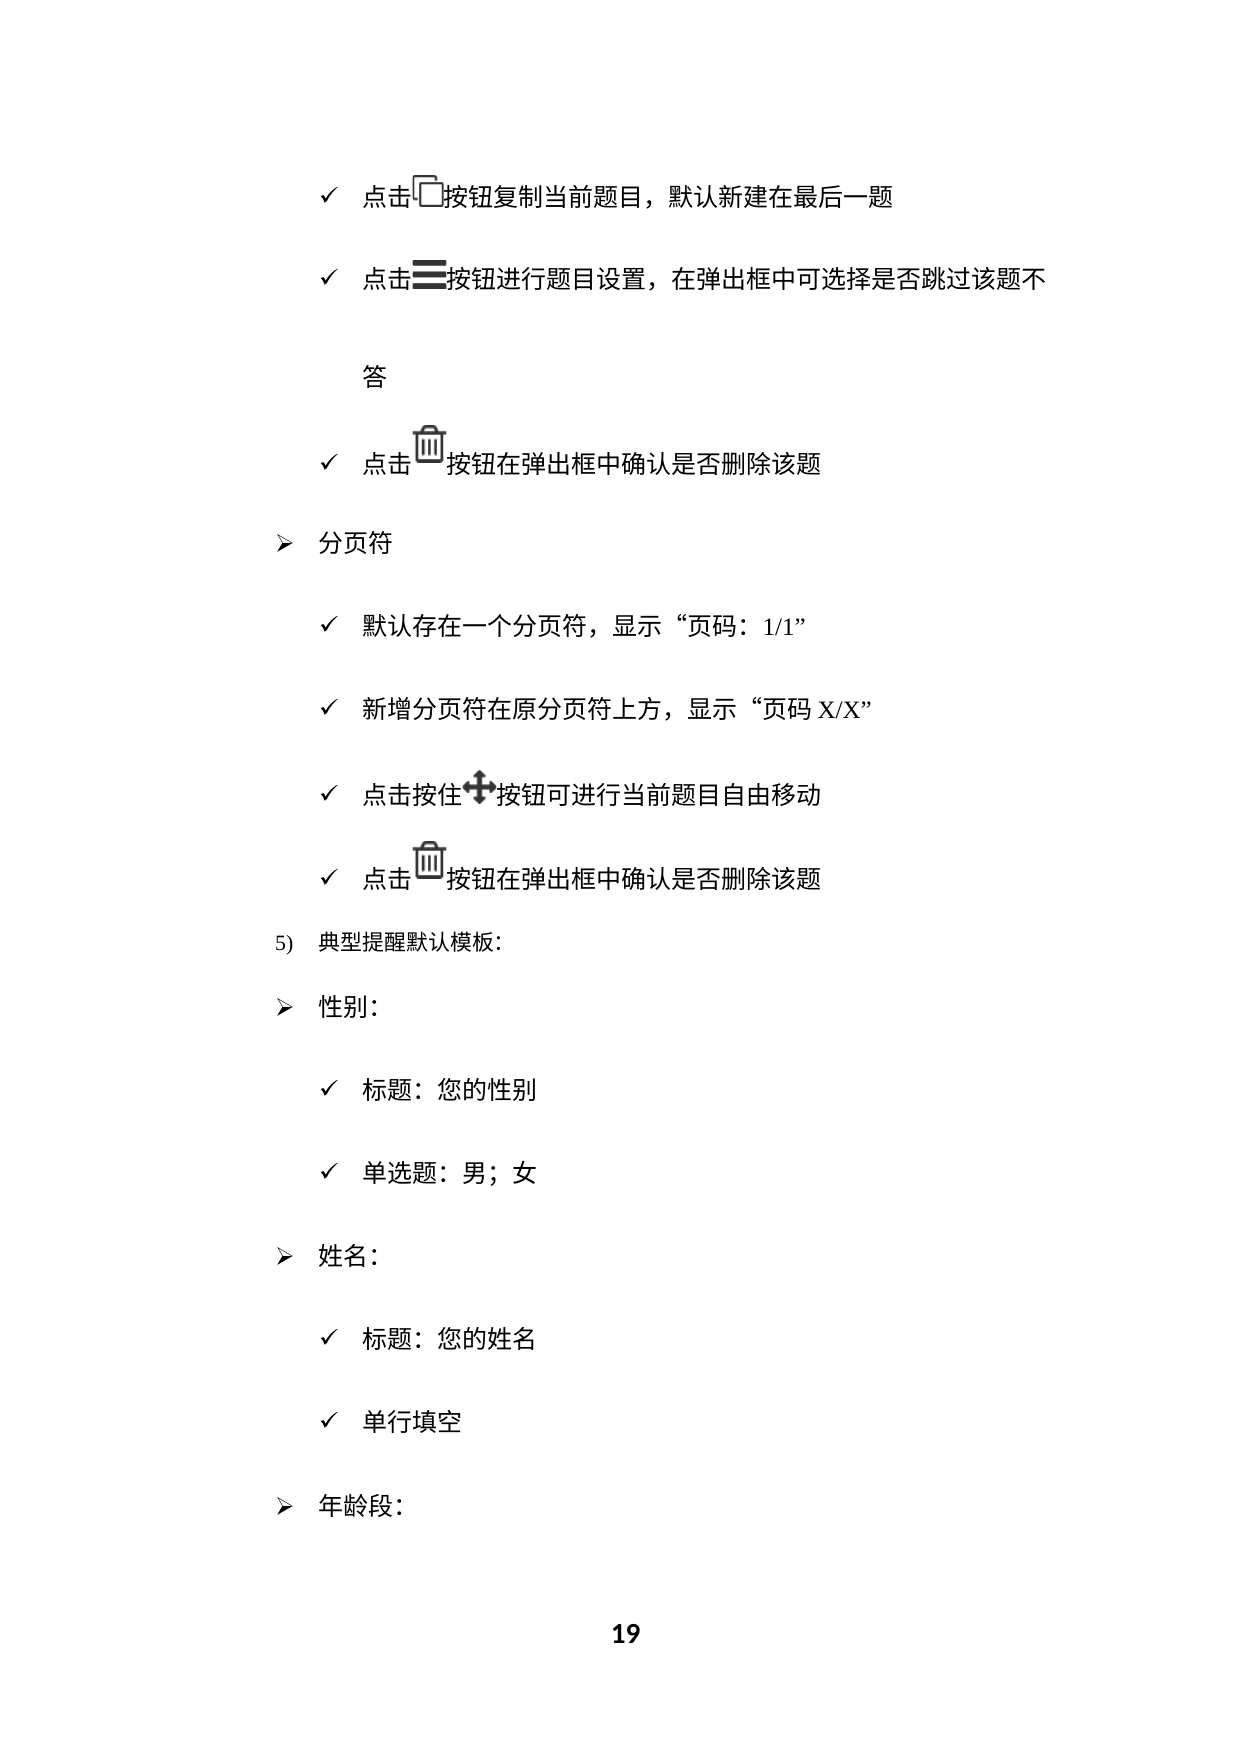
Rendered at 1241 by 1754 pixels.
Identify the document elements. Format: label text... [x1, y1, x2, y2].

list 单行填空 [319, 1388, 1063, 1453]
list 标题：您的性别 [319, 1056, 1063, 1121]
list 标题：您的姓名 [319, 1305, 1063, 1370]
list 姓名： [275, 1222, 1063, 1287]
list 点击按钮在弹出框中确认是否删除该题 [319, 841, 1063, 906]
list 点击按住按钮可进行当前题目自由移动 [319, 758, 1063, 823]
list 点击按钮进行题目设置，在弹出框中可选择是否跳过该题不答 [319, 245, 1063, 408]
list 性别： [275, 973, 1063, 1038]
list 单选题：男；女 [319, 1139, 1063, 1204]
picture [412, 841, 447, 879]
list 典型提醒默认模板： [275, 924, 1063, 957]
list 默认存在一个分页符，显示“页码：1/1” [319, 592, 1063, 657]
list 点击按钮复制当前题目，默认新建在最后一题 [319, 162, 1063, 227]
list 年龄段： [275, 1472, 1063, 1537]
list 点击按钮在弹出框中确认是否删除该题 [319, 426, 1063, 491]
picture [462, 770, 497, 804]
picture [412, 260, 447, 289]
list 新增分页符在原分页符上方，显示“页码X/X” [319, 675, 1063, 740]
list 分页符 [275, 509, 1063, 574]
picture [412, 425, 447, 463]
picture [412, 175, 444, 207]
